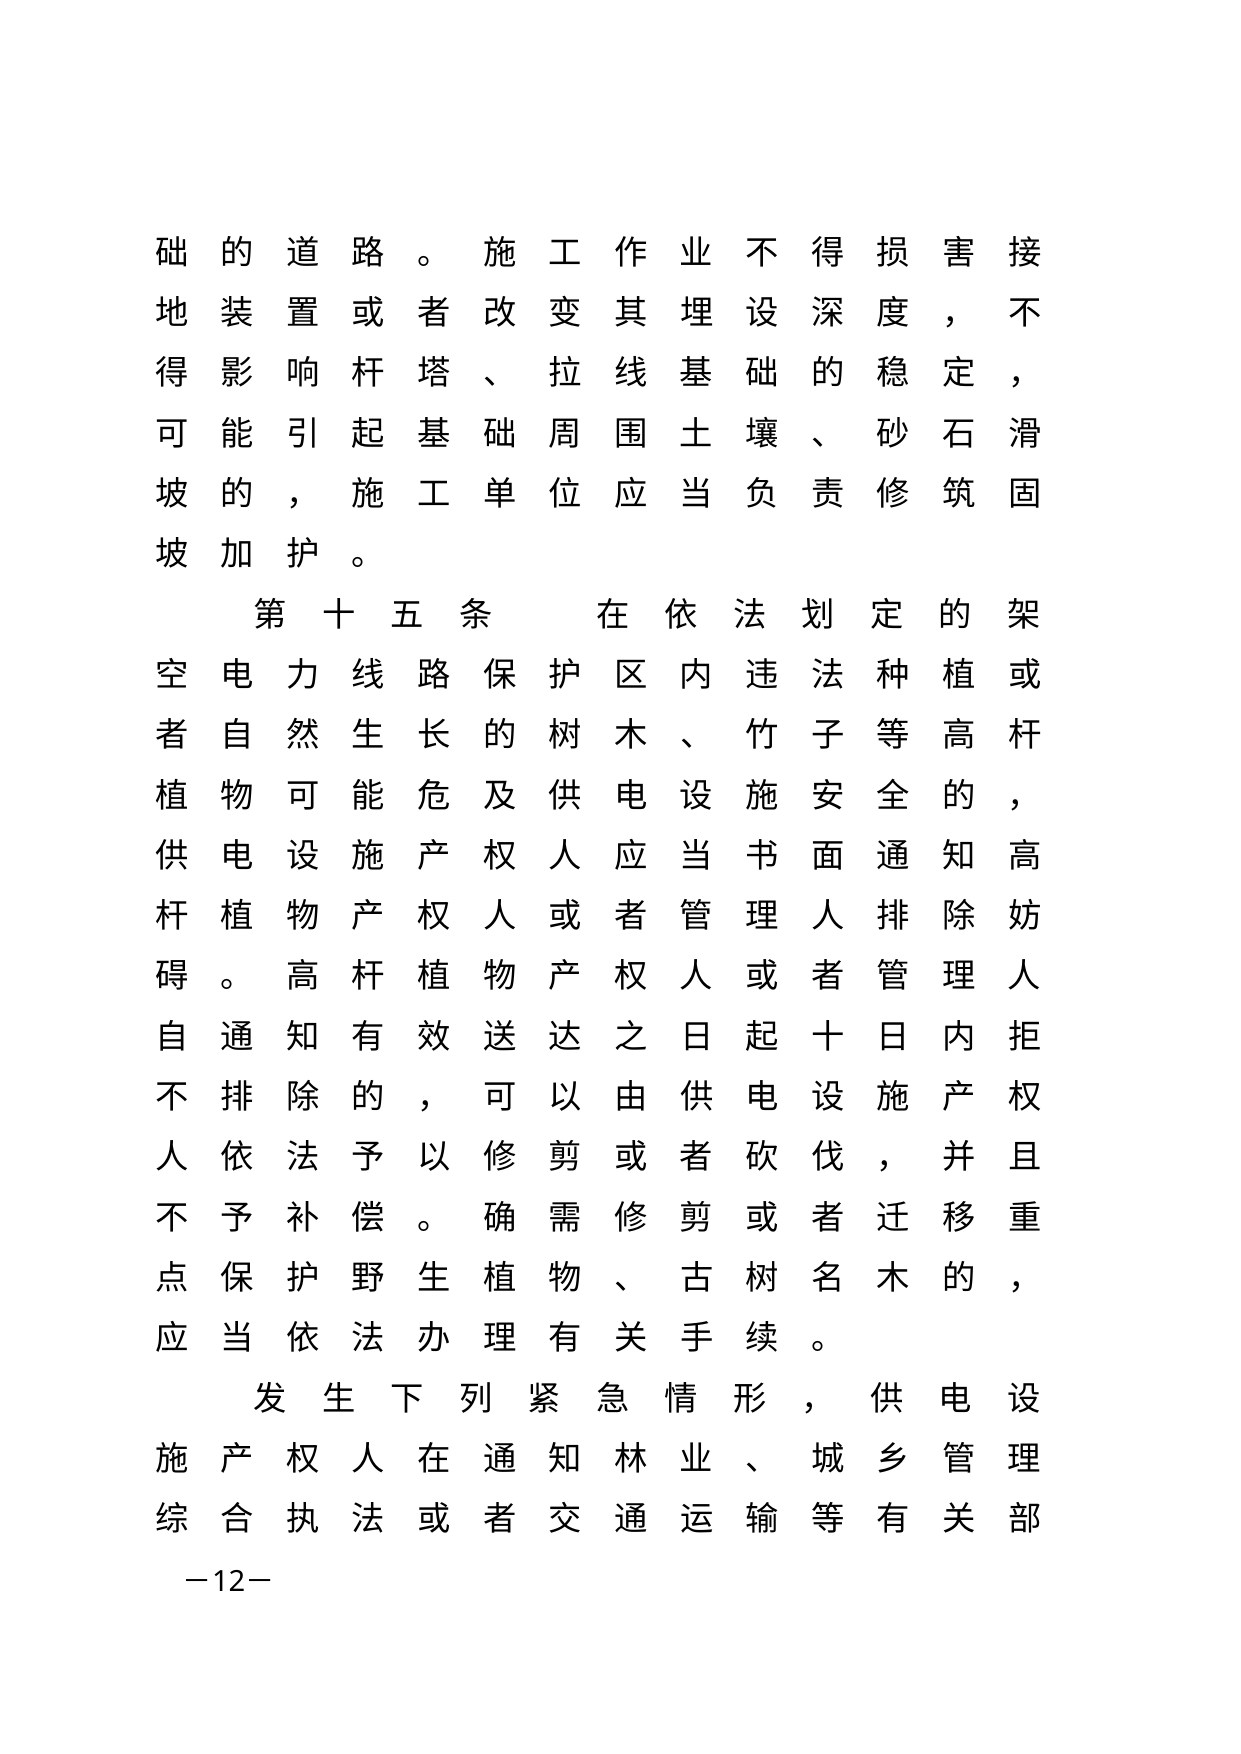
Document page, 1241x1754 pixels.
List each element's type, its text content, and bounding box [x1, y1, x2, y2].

text 在架空电力线路设施周围开展施工作业，应当预留巡视和检修人员、车辆通往杆塔、拉线基础的道路。施工作业不得损害接地装置或者改变其埋设深度，不得影响杆塔、拉线基础的稳定，可能引起基础周围土壤、砂石滑坡的，施工单位应当负责修筑固坡加护。 [155, 219, 1073, 581]
text 发生下列紧急情形，供电设施产权人在通知林业、城乡管理综合执法或者交通运输等有关部门后可以对高杆植物先行修剪、砍伐或者采取其他必要的安全处理措施，自采取措施之日起十日内告知高杆植物产权人或者管理人，并依法向有关部门补办手续： [155, 1365, 1073, 1546]
text 第十五条 在依法划定的架空电力线路保护区内违法种植或者自然生长的树木、竹子等高杆植物可能危及供电设施安全的，供电设施产权人应当书面通知高杆植物产权人或者管理人排除妨碍。高杆植物产权人或者管理人自通知有效送达之日起十日内拒不排除的，可以由供电设施产权人依法予以修剪或者砍伐，并且不予补偿。确需修剪或者迁移重点保护野生植物、古树名木的，应当依法办理有关手续。 [155, 581, 1073, 1365]
